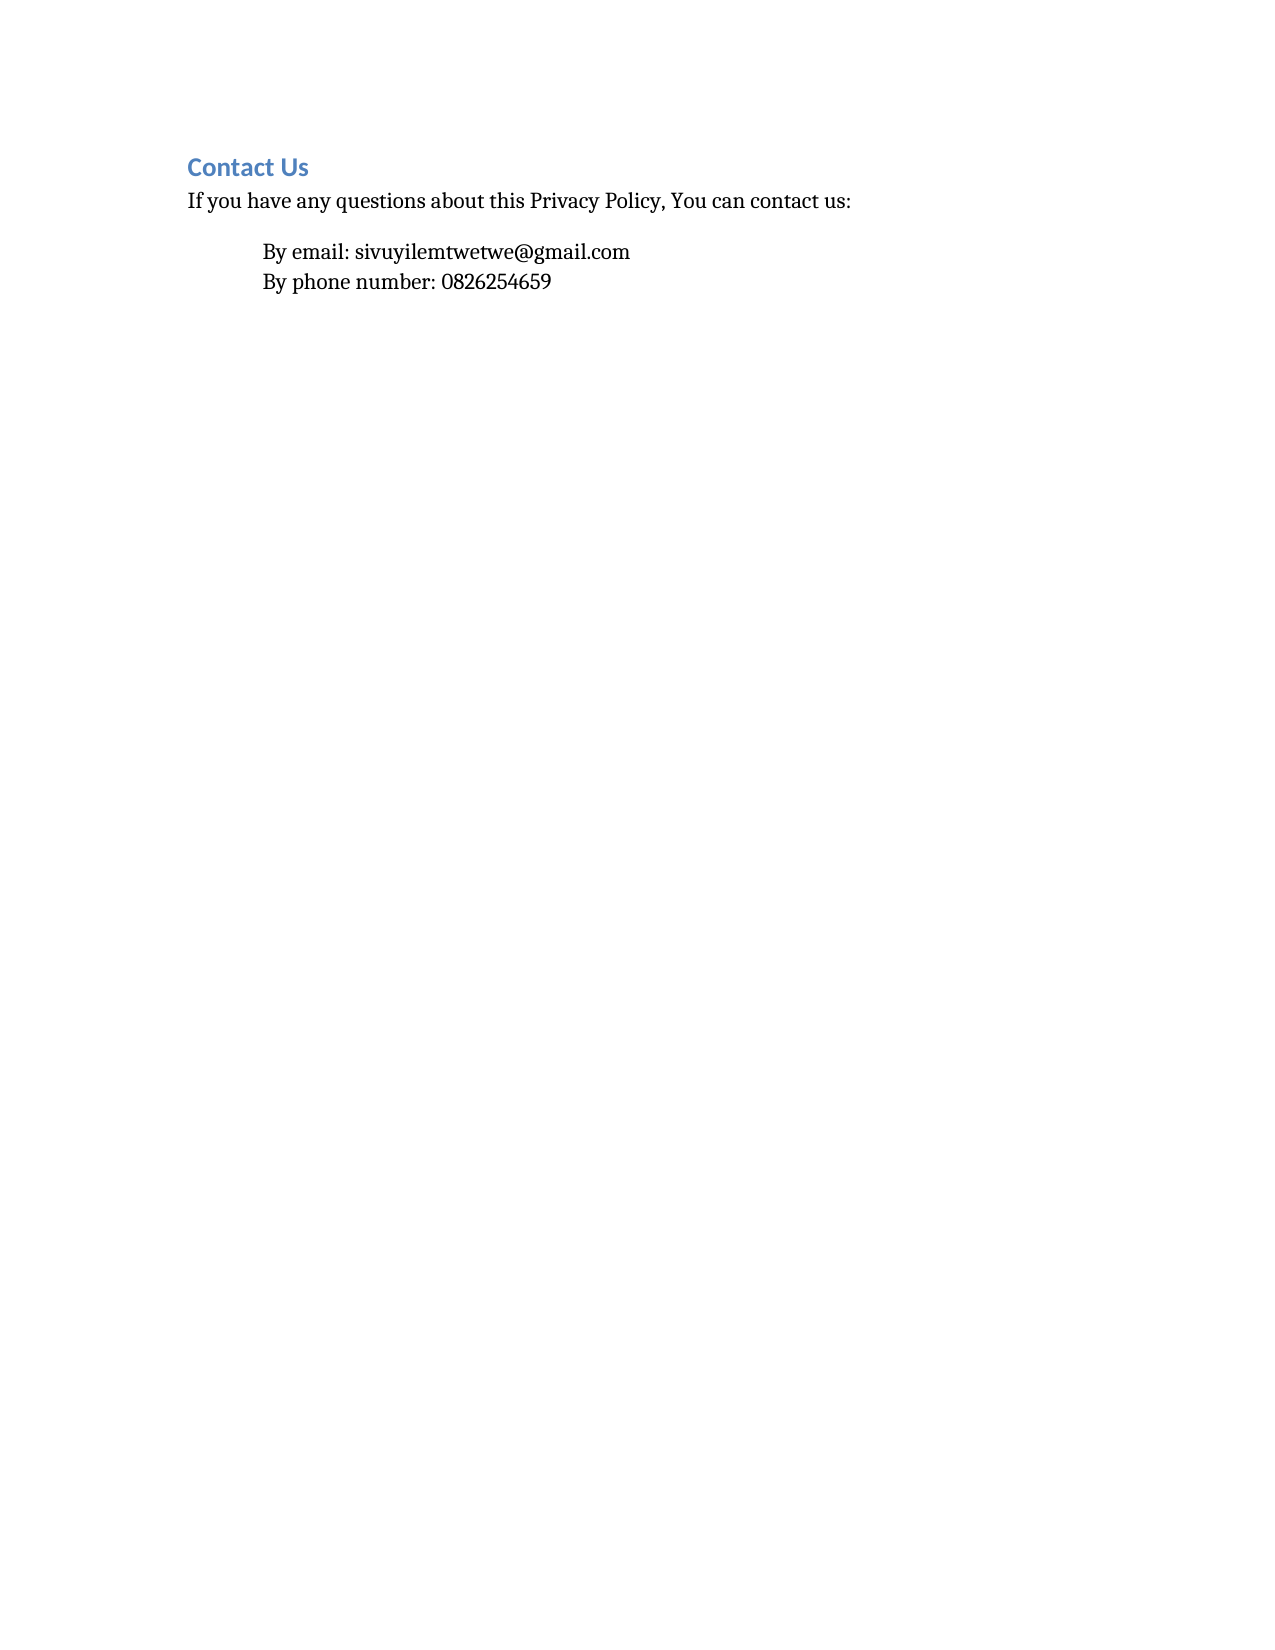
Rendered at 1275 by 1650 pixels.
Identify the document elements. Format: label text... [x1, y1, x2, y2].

subtitle Contact Us [187, 150, 1087, 183]
list By phone number: 0826254659 [262, 269, 1087, 296]
text If you have any questions about this Privacy Policy, You can contact us: [187, 188, 1087, 214]
list By email: sivuyilemtwetwe@gmail.com [262, 239, 1087, 265]
